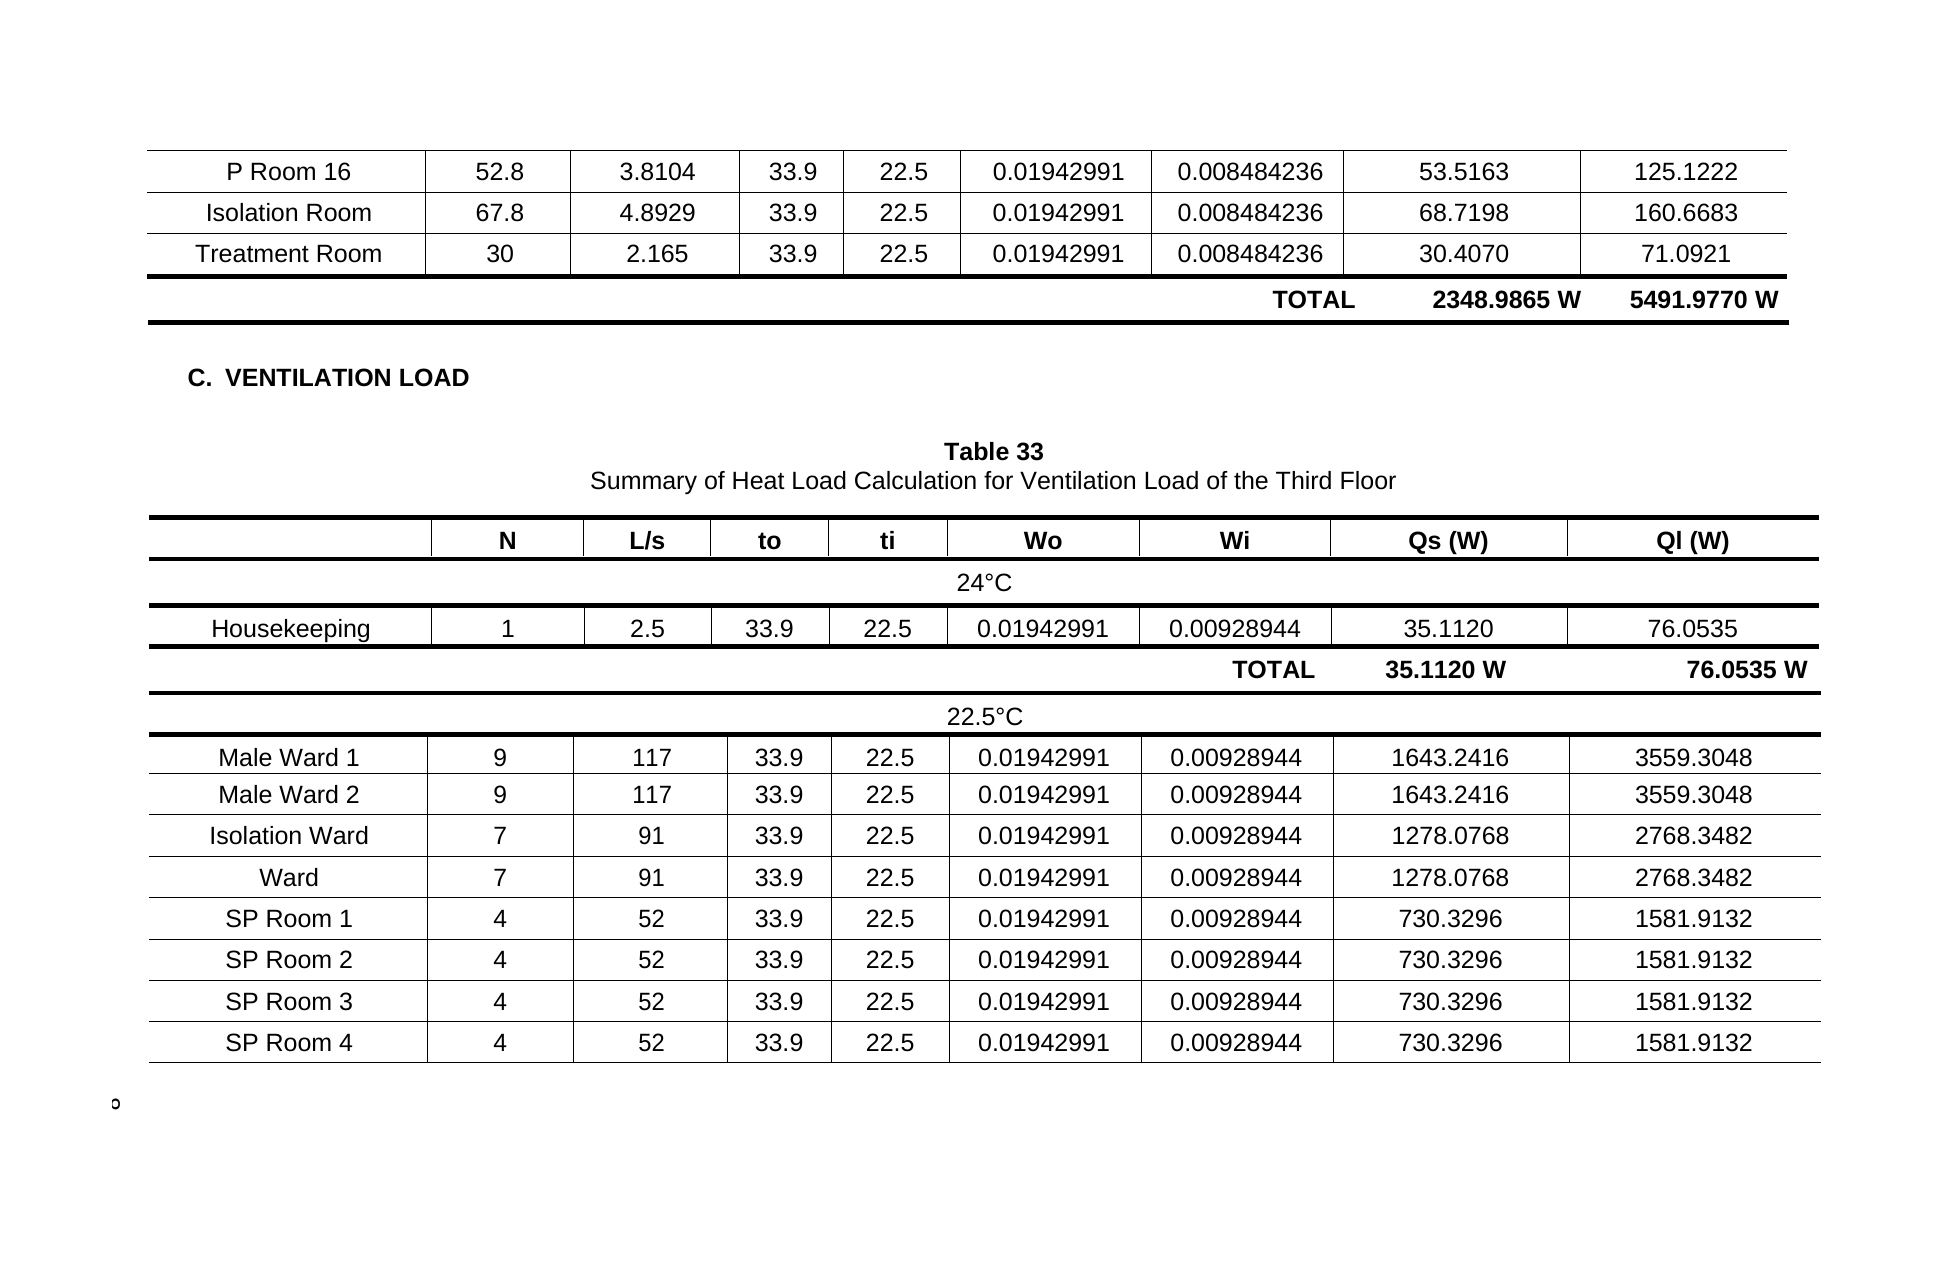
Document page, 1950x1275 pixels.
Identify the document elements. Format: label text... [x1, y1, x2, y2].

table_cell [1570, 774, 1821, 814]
text Summary of Heat Load Calculation for Ventilation Load of the Third Floor [545, 466, 1442, 494]
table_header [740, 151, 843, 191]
subtitle TOTAL 2348.9865 W 5491.9770 W [133, 285, 1778, 314]
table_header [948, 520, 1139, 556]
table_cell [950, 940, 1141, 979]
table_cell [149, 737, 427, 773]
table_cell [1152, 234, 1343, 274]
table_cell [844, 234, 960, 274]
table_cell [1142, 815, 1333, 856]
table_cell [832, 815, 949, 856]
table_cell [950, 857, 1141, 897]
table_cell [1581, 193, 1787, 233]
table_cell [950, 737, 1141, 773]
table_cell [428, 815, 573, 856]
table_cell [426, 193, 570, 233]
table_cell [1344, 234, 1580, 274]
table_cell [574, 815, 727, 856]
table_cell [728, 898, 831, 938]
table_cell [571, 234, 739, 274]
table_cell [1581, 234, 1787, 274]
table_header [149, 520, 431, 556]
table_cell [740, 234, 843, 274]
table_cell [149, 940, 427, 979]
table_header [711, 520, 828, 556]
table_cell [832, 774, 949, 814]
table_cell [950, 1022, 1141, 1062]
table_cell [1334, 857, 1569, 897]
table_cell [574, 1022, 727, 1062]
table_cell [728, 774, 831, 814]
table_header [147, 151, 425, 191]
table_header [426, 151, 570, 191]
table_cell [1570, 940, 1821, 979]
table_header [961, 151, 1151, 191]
subtitle TOTAL 35.1120 W 76.0535 W [1232, 655, 1835, 684]
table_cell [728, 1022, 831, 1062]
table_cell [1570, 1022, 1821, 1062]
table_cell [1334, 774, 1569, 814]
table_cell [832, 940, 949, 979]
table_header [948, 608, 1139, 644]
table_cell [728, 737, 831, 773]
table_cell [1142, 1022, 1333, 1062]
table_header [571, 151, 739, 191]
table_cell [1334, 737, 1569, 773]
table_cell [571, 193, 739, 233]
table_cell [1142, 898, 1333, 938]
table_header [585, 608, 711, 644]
text 24°C [527, 568, 1442, 596]
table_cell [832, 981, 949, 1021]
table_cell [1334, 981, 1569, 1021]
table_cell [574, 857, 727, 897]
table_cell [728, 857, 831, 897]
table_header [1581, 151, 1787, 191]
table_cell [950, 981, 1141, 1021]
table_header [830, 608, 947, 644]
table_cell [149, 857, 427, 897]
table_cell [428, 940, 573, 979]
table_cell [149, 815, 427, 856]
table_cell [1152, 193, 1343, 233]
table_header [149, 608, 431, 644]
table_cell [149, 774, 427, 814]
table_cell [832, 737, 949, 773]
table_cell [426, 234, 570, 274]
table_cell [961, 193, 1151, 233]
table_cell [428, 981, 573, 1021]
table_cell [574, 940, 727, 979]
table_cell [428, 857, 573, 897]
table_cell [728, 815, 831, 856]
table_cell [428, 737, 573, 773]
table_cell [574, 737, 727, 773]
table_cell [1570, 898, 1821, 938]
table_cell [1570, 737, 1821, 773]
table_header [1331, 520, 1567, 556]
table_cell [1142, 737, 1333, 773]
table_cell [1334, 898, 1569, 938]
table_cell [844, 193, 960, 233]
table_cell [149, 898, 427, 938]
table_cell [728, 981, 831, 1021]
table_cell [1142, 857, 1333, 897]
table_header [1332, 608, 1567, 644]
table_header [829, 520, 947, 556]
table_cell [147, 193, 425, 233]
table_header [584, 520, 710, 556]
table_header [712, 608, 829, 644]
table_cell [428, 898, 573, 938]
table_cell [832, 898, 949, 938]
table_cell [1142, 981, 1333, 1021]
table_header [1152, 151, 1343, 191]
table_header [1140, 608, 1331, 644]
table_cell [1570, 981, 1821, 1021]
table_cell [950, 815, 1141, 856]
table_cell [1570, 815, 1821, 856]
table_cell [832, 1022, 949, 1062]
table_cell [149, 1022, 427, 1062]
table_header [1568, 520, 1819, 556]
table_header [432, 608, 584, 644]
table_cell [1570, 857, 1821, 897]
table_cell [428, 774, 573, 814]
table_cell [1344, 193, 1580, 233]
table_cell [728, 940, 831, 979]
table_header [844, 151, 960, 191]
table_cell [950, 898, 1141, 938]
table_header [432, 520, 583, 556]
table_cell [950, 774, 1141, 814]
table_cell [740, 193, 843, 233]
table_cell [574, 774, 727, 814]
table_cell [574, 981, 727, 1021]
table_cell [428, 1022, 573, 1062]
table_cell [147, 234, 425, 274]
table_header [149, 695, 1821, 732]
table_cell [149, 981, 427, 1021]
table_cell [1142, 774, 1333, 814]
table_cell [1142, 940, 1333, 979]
list VENTILATION LOAD [187, 363, 1835, 391]
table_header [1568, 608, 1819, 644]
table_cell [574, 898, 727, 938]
text Table 33 [546, 437, 1442, 466]
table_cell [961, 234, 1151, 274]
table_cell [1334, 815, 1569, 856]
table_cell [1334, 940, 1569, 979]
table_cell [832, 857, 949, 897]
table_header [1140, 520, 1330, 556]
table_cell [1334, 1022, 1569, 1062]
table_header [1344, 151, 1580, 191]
